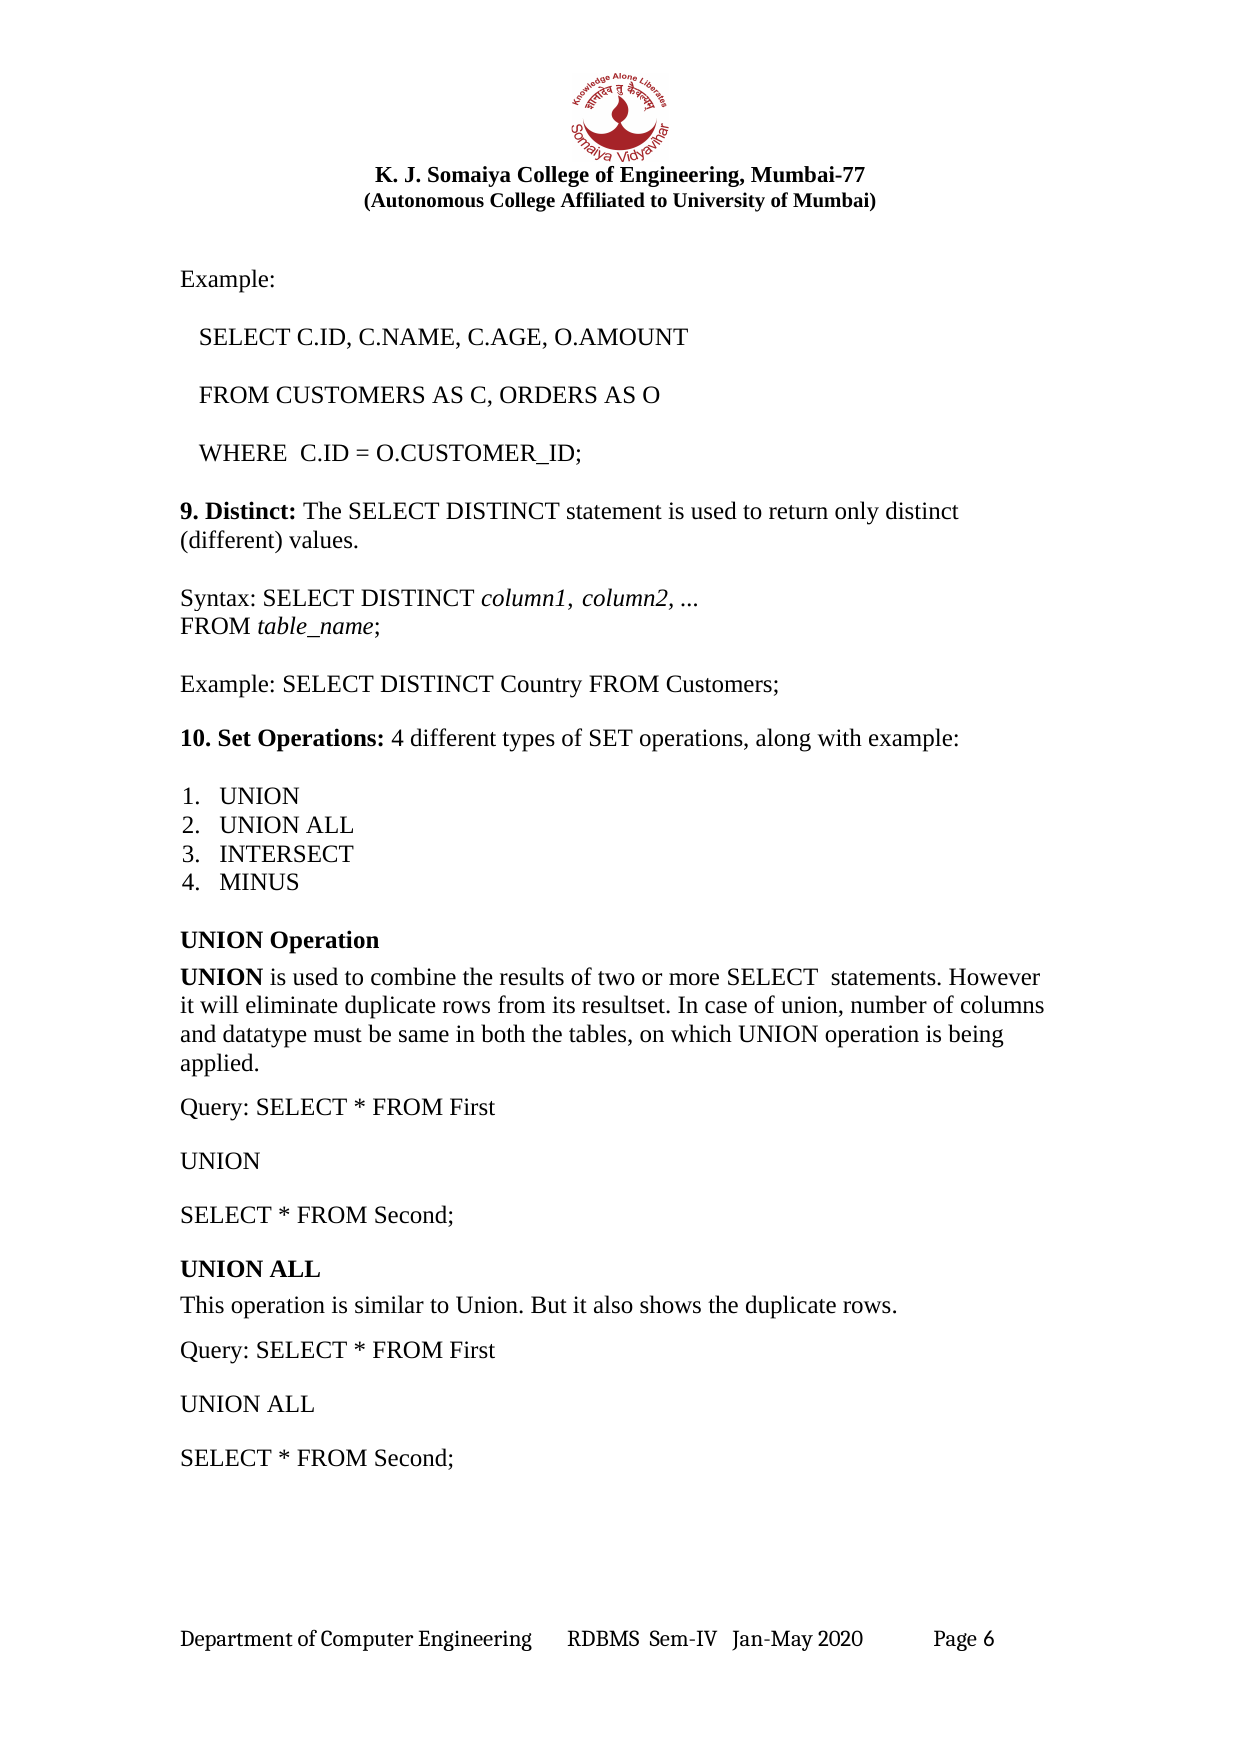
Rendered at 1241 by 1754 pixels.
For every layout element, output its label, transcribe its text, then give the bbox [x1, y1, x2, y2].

text FROM CUSTOMERS AS C, ORDERS AS O [180, 380, 1060, 409]
text WHERE C.ID = O.CUSTOMER_ID; [180, 438, 1060, 467]
text Query: SELECT * FROM First [180, 1092, 1060, 1121]
picture [571, 73, 669, 162]
text Query: SELECT * FROM First [180, 1335, 1060, 1364]
text UNION [180, 1146, 1060, 1175]
text UNION is used to combine the results of two or more SELECT statements. However it will eliminate duplicate rows from its resultset. In case of union, number of columns and datatype must be same in both the tables, on which UNION operation is being applied. [180, 962, 1060, 1077]
text Syntax: SELECT DISTINCT column1, column2, ... FROM table_name; [381, 583, 1060, 640]
list MINUS [182, 867, 1060, 896]
text SELECT * FROM Second; [180, 1200, 1060, 1229]
list INTERSECT [182, 839, 1060, 867]
text This operation is similar to Union. But it also shows the duplicate rows. [180, 1291, 1060, 1319]
text 9. Distinct: The SELECT DISTINCT statement is used to return only distinct (different) values. [359, 496, 1060, 553]
text SELECT C.ID, C.NAME, C.AGE, O.AMOUNT [180, 322, 1060, 351]
list UNION ALL [182, 810, 1060, 839]
text SELECT * FROM Second; [180, 1443, 1060, 1471]
text Example: [180, 264, 1060, 293]
subtitle UNION Operation [180, 925, 1060, 954]
subtitle UNION ALL [180, 1254, 1060, 1283]
list UNION [182, 781, 1060, 810]
text Example: SELECT DISTINCT Country FROM Customers; [282, 669, 1060, 698]
text 10. Set Operations: 4 different types of SET operations, along with example: [180, 723, 1060, 752]
text UNION ALL [180, 1389, 1060, 1418]
